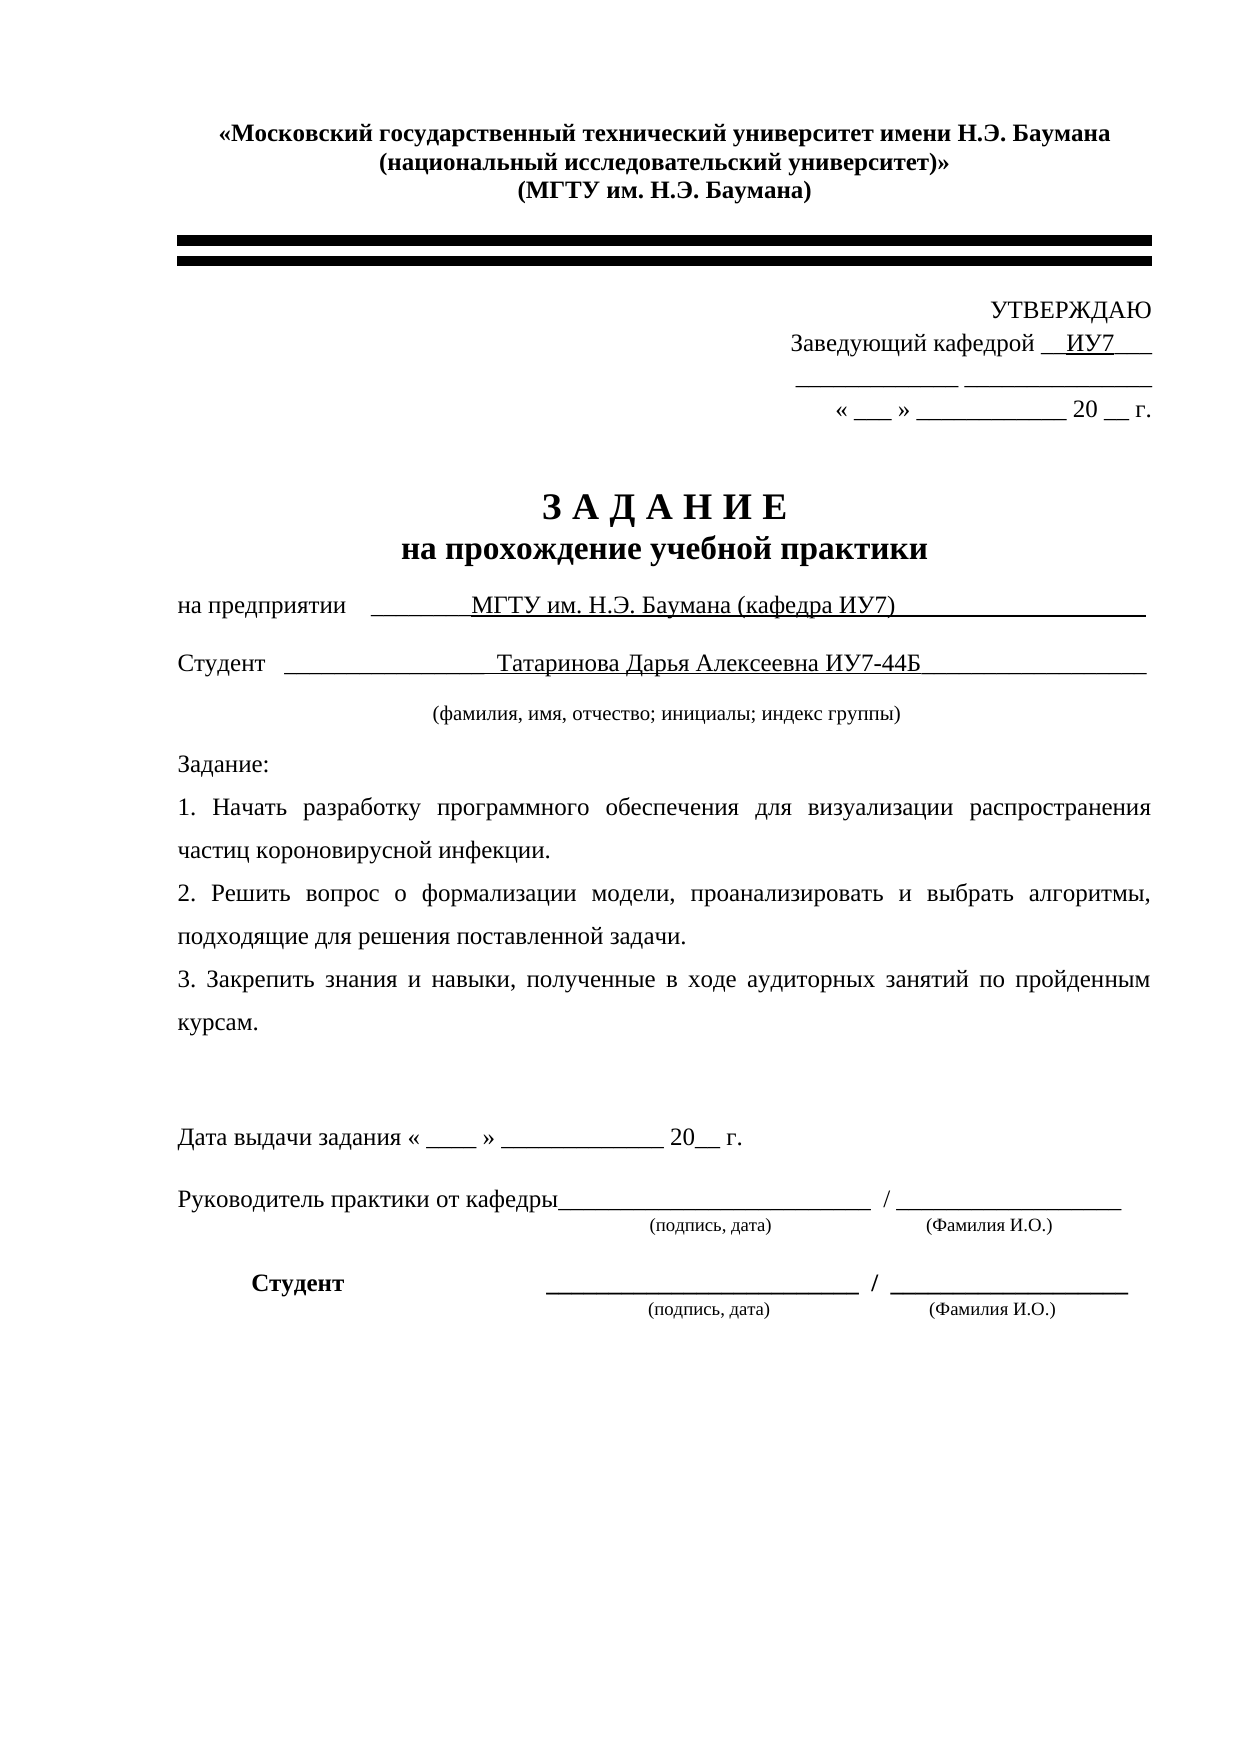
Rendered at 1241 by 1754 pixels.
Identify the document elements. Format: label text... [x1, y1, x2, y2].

text Задание: [177, 749, 1152, 777]
text (подпись, дата) (Фамилия И.О.) [177, 1298, 1093, 1320]
text 1. Начать разработку программного обеспечения для визуализации распространения частиц короновирусной инфекции. [177, 792, 1152, 864]
text на прохождение учебной практики [177, 528, 1152, 566]
text (национальный исследовательский университет)» [177, 147, 1152, 176]
text Дата выдачи задания « ____ » _____________ 20__ г. [177, 1120, 1152, 1152]
text «Московский государственный технический университет имени Н.Э. Баумана [177, 118, 1152, 147]
text УТВЕРЖДАЮ [177, 295, 1152, 324]
text 3. Закрепить знания и навыки, полученные в ходе аудиторных занятий по пройденным курсам. [177, 964, 1152, 1072]
text « ___ » ____________ 20 __ г. [177, 394, 1152, 423]
text Руководитель практики от кафедры_________________________ / __________________ [177, 1183, 1152, 1214]
text 2. Решить вопрос о формализации модели, проанализировать и выбрать алгоритмы, подходящие для решения поставленной задачи. [177, 878, 1152, 950]
text (МГТУ им. Н.Э. Баумана) [177, 176, 1152, 204]
text на предприятии ________МГТУ им. Н.Э. Баумана (кафедра ИУ7)____________________ [177, 590, 1152, 619]
text (фамилия, имя, отчество; инициалы; индекс группы) [177, 701, 1152, 725]
text _____________ _______________ [177, 361, 1152, 390]
text (подпись, дата) (Фамилия И.О.) [251, 1214, 1093, 1236]
text ЗАДАНИЕ [177, 485, 1152, 528]
text Студент _________________________ / ___________________ [177, 1267, 1152, 1298]
text Заведующий кафедрой __ИУ7___ [177, 328, 1152, 357]
text Студент ________________ Татаринова Дарья Алексеевна ИУ7-44Б__________________ [177, 648, 1152, 701]
